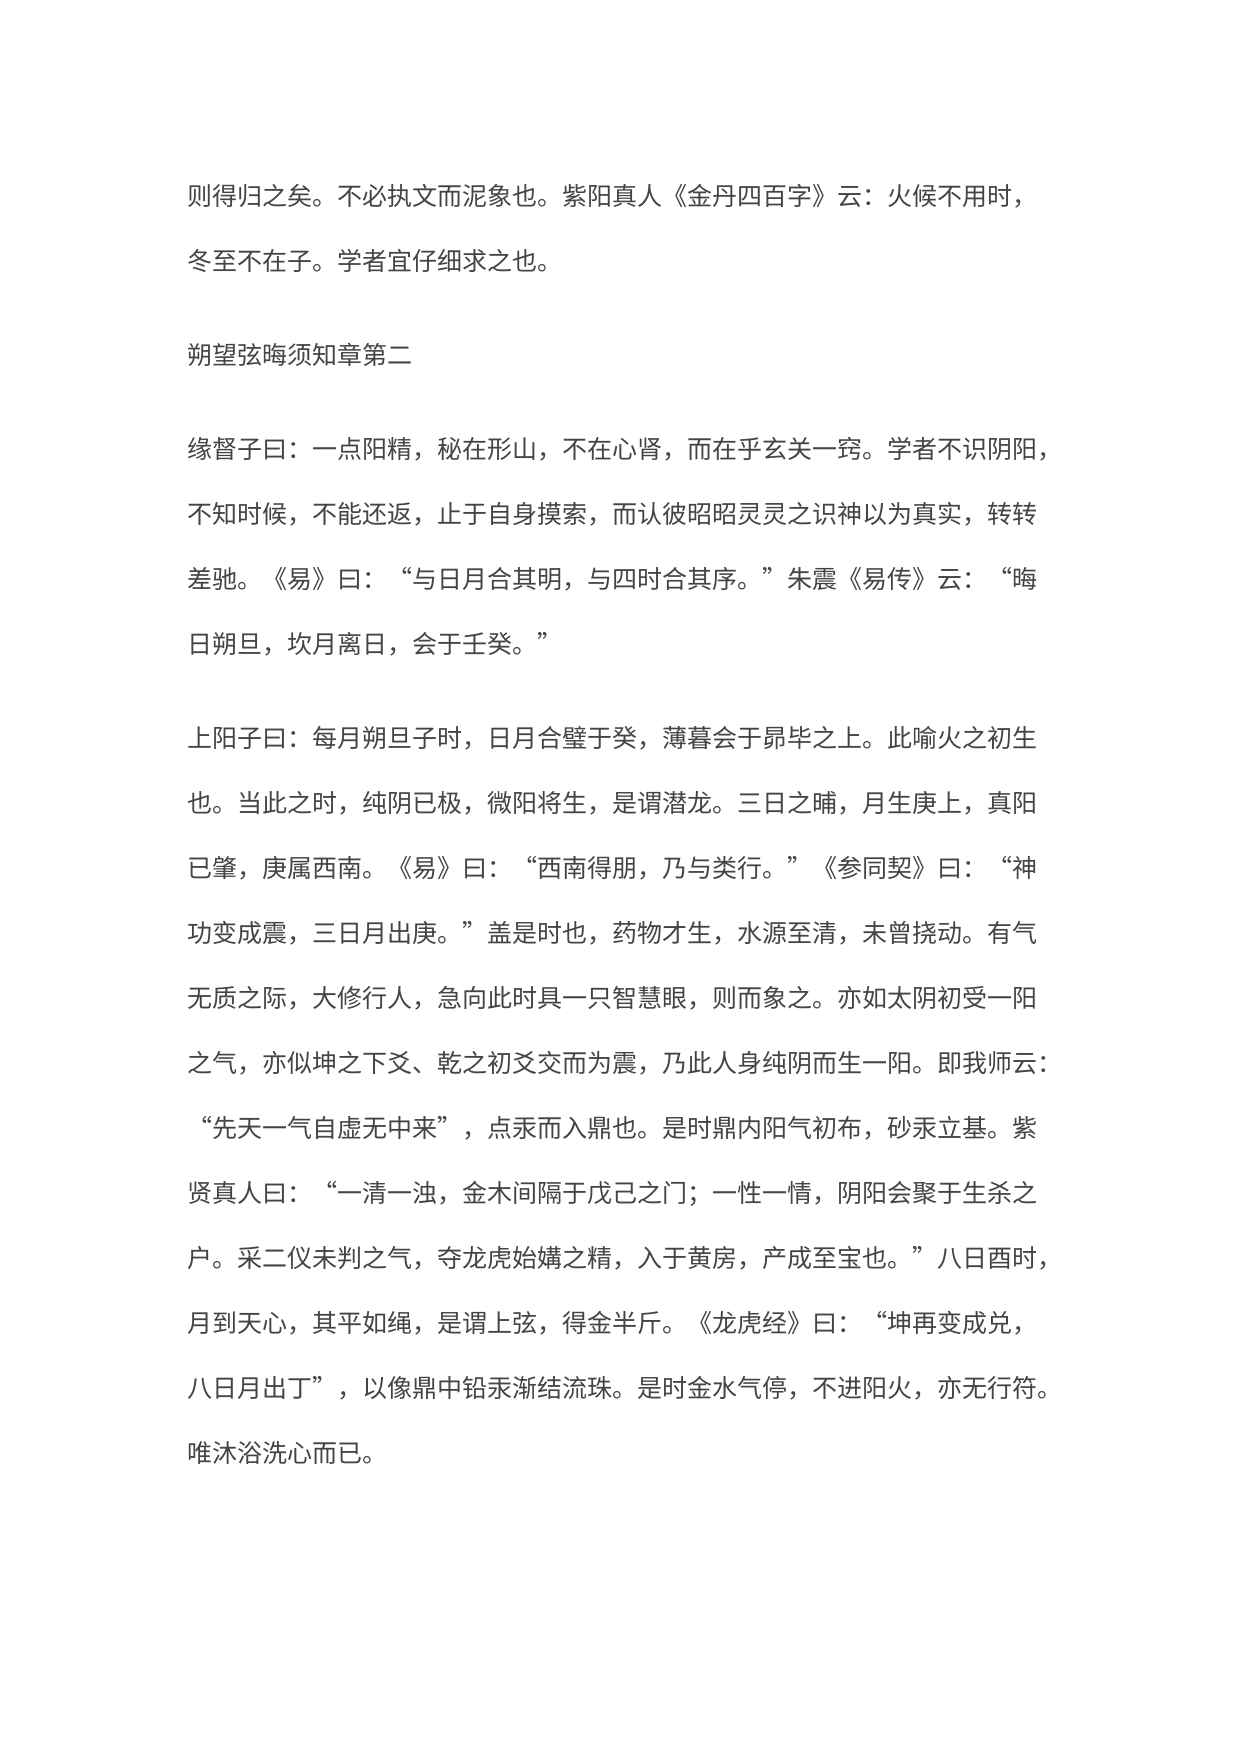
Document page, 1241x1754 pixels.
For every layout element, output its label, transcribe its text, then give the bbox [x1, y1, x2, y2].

text 上阳子曰：每月朔旦子时，日月合璧于癸，薄暮会于昴毕之上。此喻火之初生也。当此之时，纯阴已极，微阳将生，是谓潜龙。三日之晡，月生庚上，真阳已肇，庚属西南。《易》曰：“西南得朋，乃与类行。”《参同契》曰：“神功变成震，三日月出庚。”盖是时也，药物才生，水源至清，未曾挠动。有气无质之际，大修行人，急向此时具一只智慧眼，则而象之。亦如太阴初受一阳之气，亦似坤之下爻、乾之初爻交而为震，乃此人身纯阴而生一阳。即我师云：“先天一气自虚无中来”，点汞而入鼎也。是时鼎内阳气初布，砂汞立基。紫贤真人曰：“一清一浊，金木间隔于戊己之门；一性一情，阴阳会聚于生杀之户。采二仪未判之气，夺龙虎始媾之精，入于黄房，产成至宝也。”八日酉时，月到天心，其平如绳，是谓上弦，得金半斤。《龙虎经》曰：“坤再变成兑，八日月出丁”，以像鼎中铅汞渐结流珠。是时金水气停，不进阳火，亦无行符。唯沐浴洗心而已。 [187, 704, 1053, 1484]
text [187, 162, 1053, 292]
text 朔望弦晦须知章第二 [187, 321, 1053, 386]
text 缘督子曰：一点阳精，秘在形山，不在心肾，而在乎玄关一窍。学者不识阴阳，不知时候，不能还返，止于自身摸索，而认彼昭昭灵灵之识神以为真实，转转差驰。《易》曰：“与日月合其明，与四时合其序。”朱震《易传》云：“晦日朔旦，坎月离日，会于壬癸。” [187, 415, 1053, 675]
